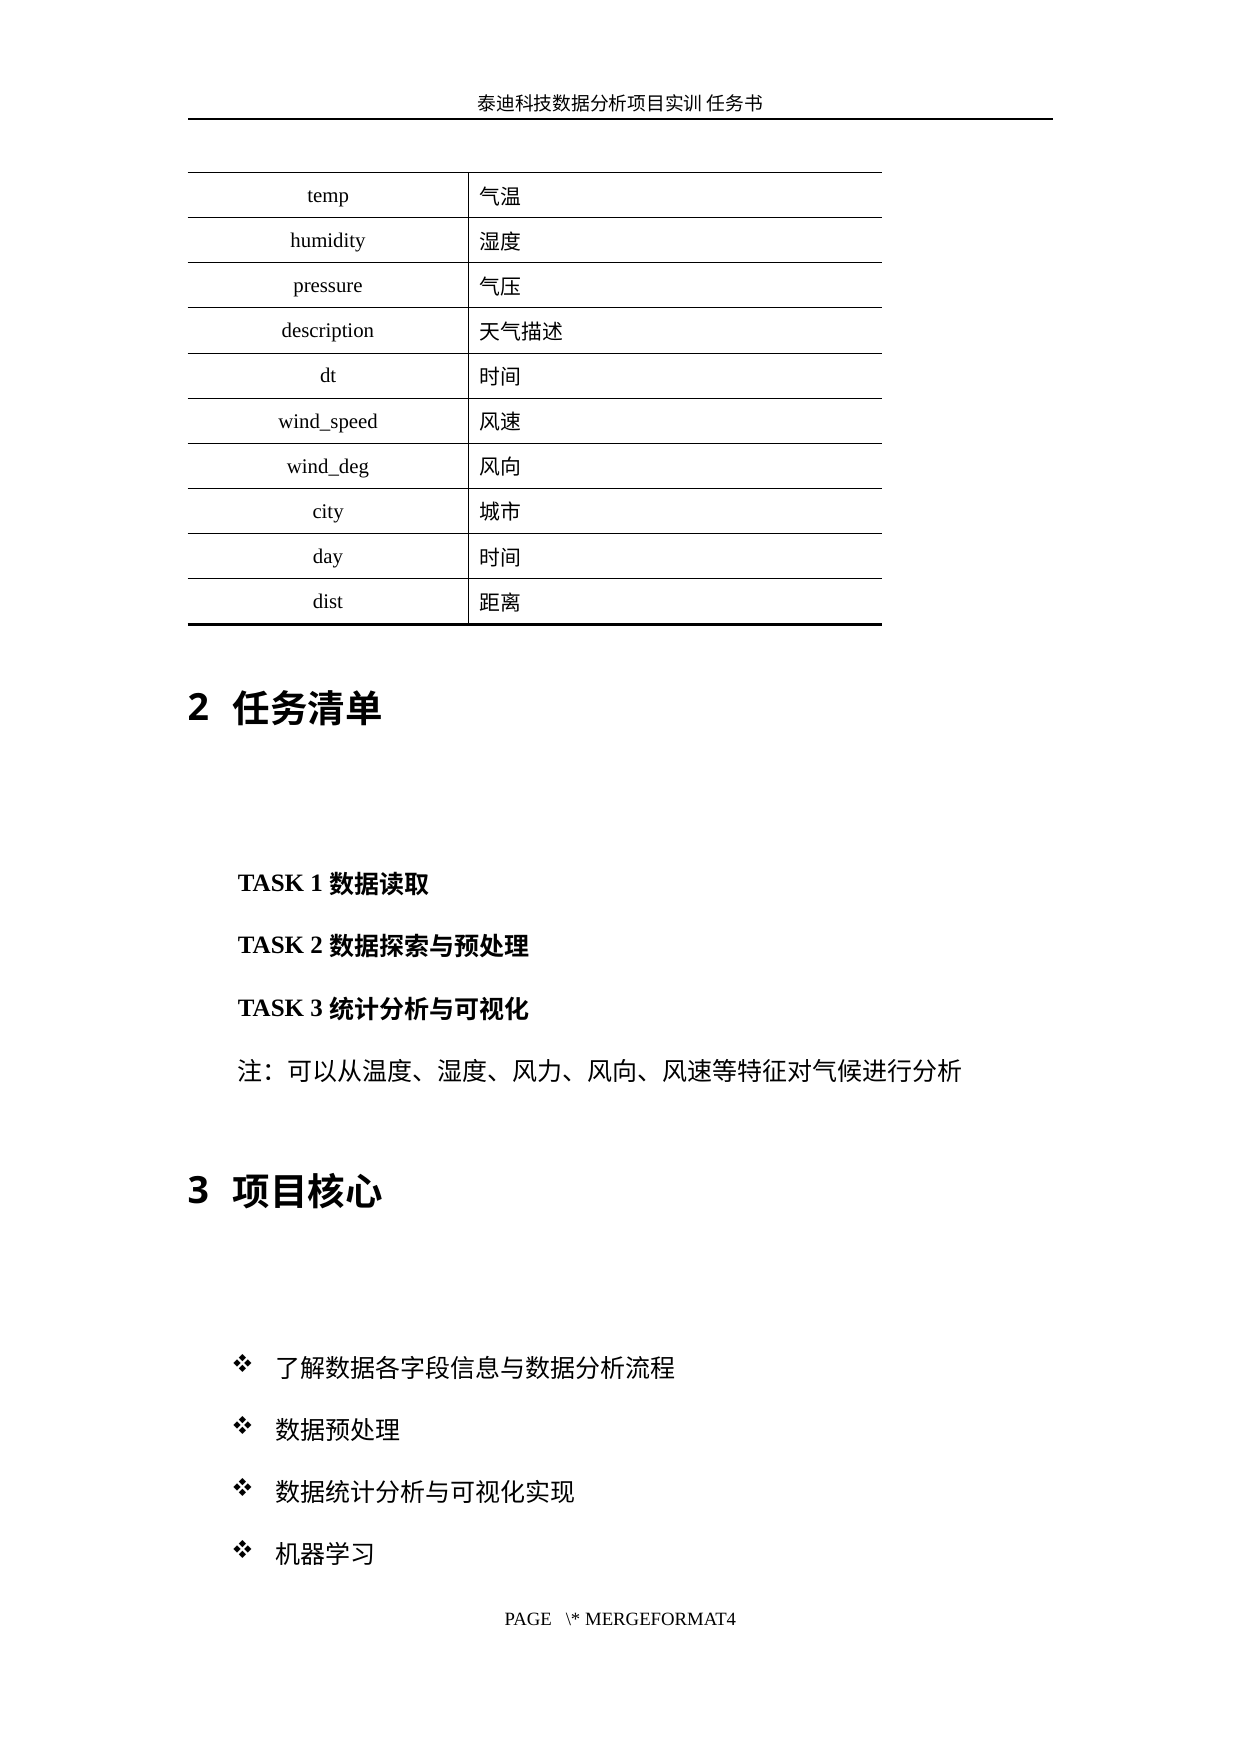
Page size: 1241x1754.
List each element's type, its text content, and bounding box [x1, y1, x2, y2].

text TASK 1 数据读取 [187, 861, 1053, 905]
subtitle 项目核心 [187, 1145, 1053, 1233]
table_cell 湿度 [469, 218, 882, 262]
table_cell dist [188, 579, 468, 623]
table_cell day [188, 534, 468, 578]
table_cell 天气描述 [469, 308, 882, 352]
subtitle 任务清单 [187, 662, 1053, 750]
table_cell 气温 [469, 173, 882, 217]
table_cell 城市 [469, 489, 882, 533]
table_cell description [188, 308, 468, 352]
table_cell humidity [188, 218, 468, 262]
table_cell 时间 [469, 534, 882, 578]
table_cell 气压 [469, 263, 882, 307]
table_cell wind_deg [188, 444, 468, 488]
table_cell temp [188, 173, 468, 217]
list 数据预处理 [231, 1406, 1053, 1451]
table_cell 风速 [469, 399, 882, 443]
table_cell 风向 [469, 444, 882, 488]
table_cell city [188, 489, 468, 533]
text TASK 2 数据探索与预处理 [187, 923, 1053, 967]
list 了解数据各字段信息与数据分析流程 [231, 1344, 1053, 1388]
text TASK 3 统计分析与可视化 [187, 985, 1053, 1029]
table_cell pressure [188, 263, 468, 307]
table_cell 距离 [469, 579, 882, 623]
text 注：可以从温度、湿度、风力、风向、风速等特征对气候进行分析 [187, 1047, 1053, 1091]
list 机器学习 [231, 1531, 1053, 1575]
table_cell wind_speed [188, 399, 468, 443]
table_cell dt [188, 354, 468, 397]
list 数据统计分析与可视化实现 [231, 1469, 1053, 1513]
table_cell 时间 [469, 354, 882, 397]
